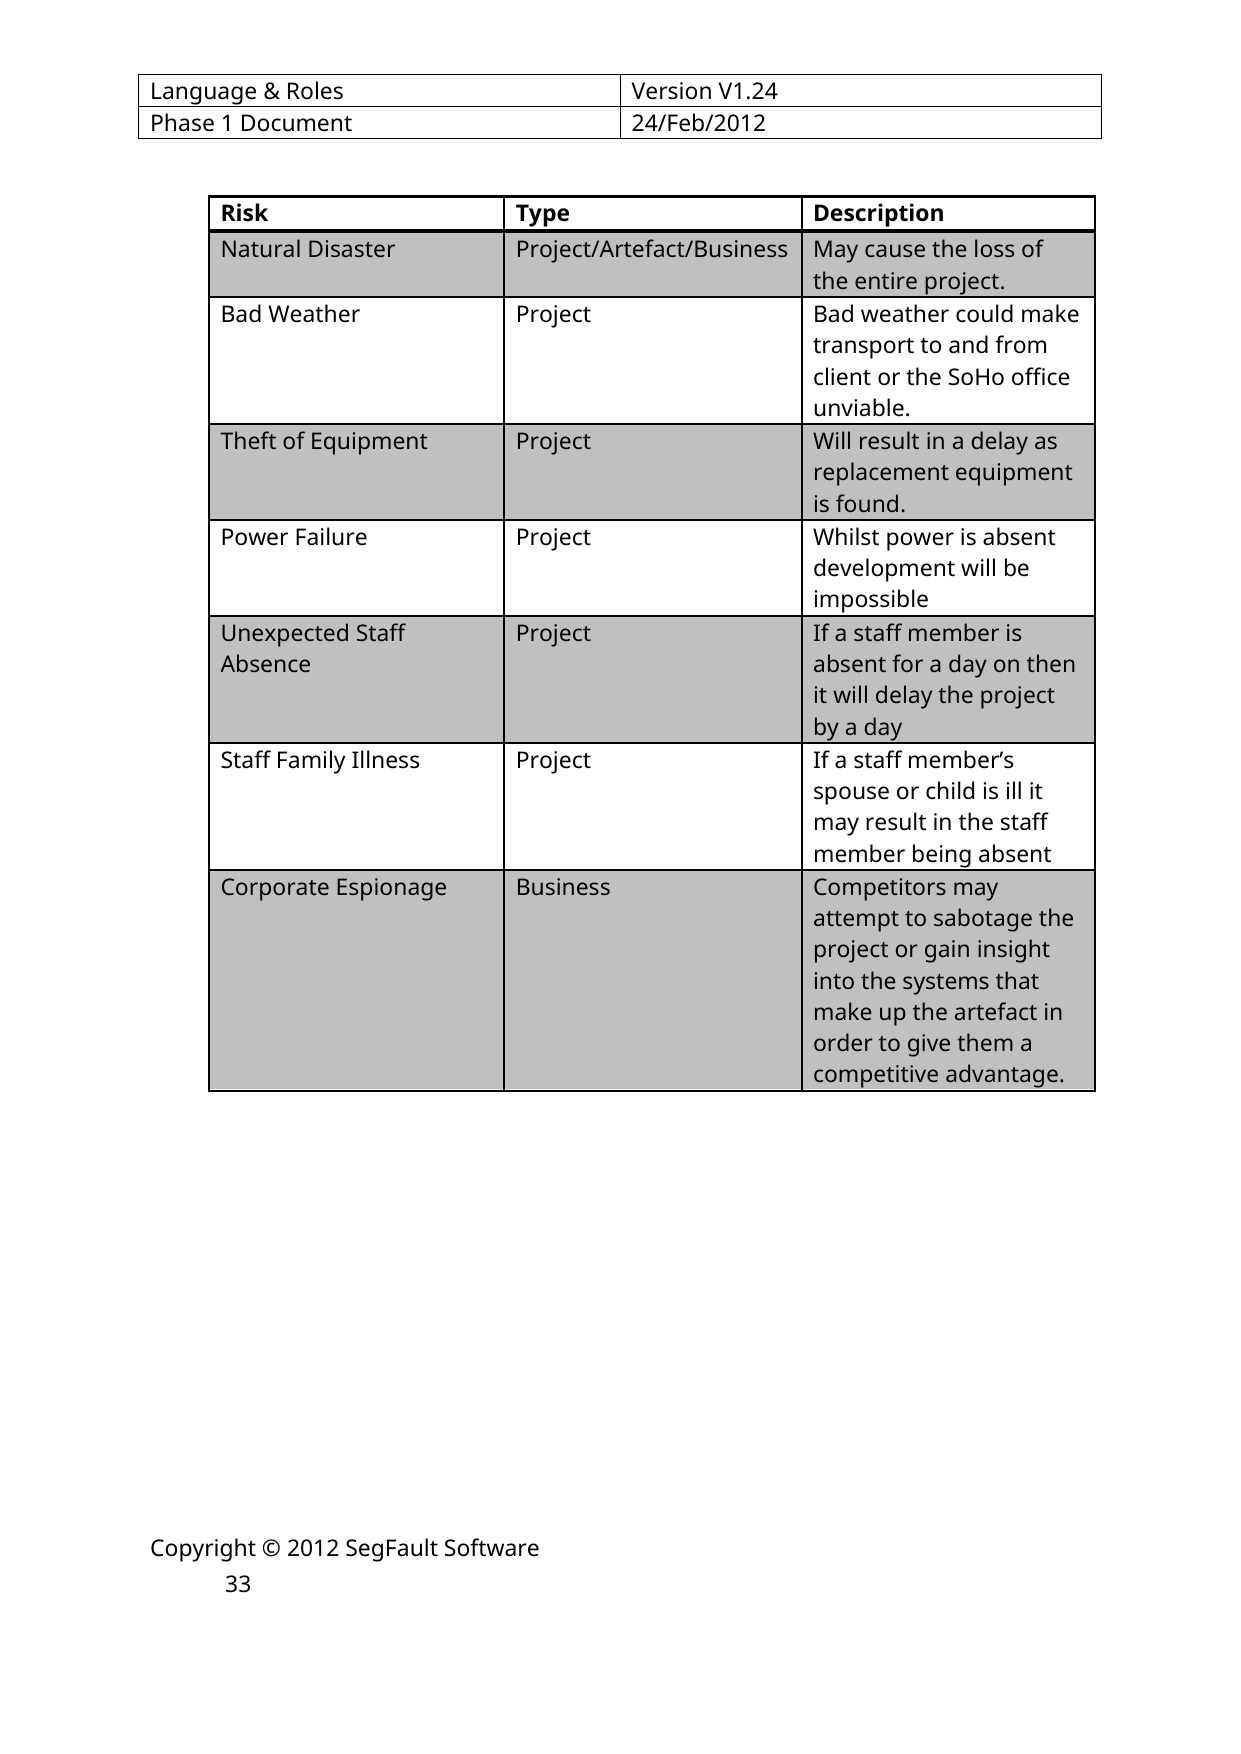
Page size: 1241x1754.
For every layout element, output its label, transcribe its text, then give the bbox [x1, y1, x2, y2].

table_header Description [803, 198, 1094, 229]
table_cell Project [505, 298, 801, 423]
table_cell Staff Family Illness [210, 744, 503, 869]
table_cell May cause the loss of the entire project. [803, 233, 1094, 296]
table_cell Bad weather could make transport to and from client or the SoHo office unviable. [803, 298, 1094, 423]
table_cell Power Failure [210, 521, 503, 614]
table_cell Project [505, 744, 801, 869]
table_cell If a staff member is absent for a day on then it will delay the project by a day [803, 617, 1094, 742]
table_cell If a staff member’s spouse or child is ill it may result in the staff member being absent [803, 744, 1094, 869]
table_cell Whilst power is absent development will be impossible [803, 521, 1094, 614]
table_cell Will result in a delay as replacement equipment is found. [803, 425, 1094, 519]
table_cell Project [505, 617, 801, 742]
table_cell Project [505, 521, 801, 614]
table_cell Competitors may attempt to sabotage the project or gain insight into the systems that make up the artefact in order to give them a competitive advantage. [803, 871, 1094, 1089]
table_cell Unexpected Staff Absence [210, 617, 503, 742]
table_header Type [505, 198, 801, 229]
table_cell Theft of Equipment [210, 425, 503, 519]
table_cell Business [505, 871, 801, 1089]
table_cell Project/Artefact/Business [505, 233, 801, 296]
table_cell Bad Weather [210, 298, 503, 423]
table_header Risk [210, 198, 503, 229]
table_cell Corporate Espionage [210, 871, 503, 1089]
table_cell Natural Disaster [210, 233, 503, 296]
table_cell Project [505, 425, 801, 519]
